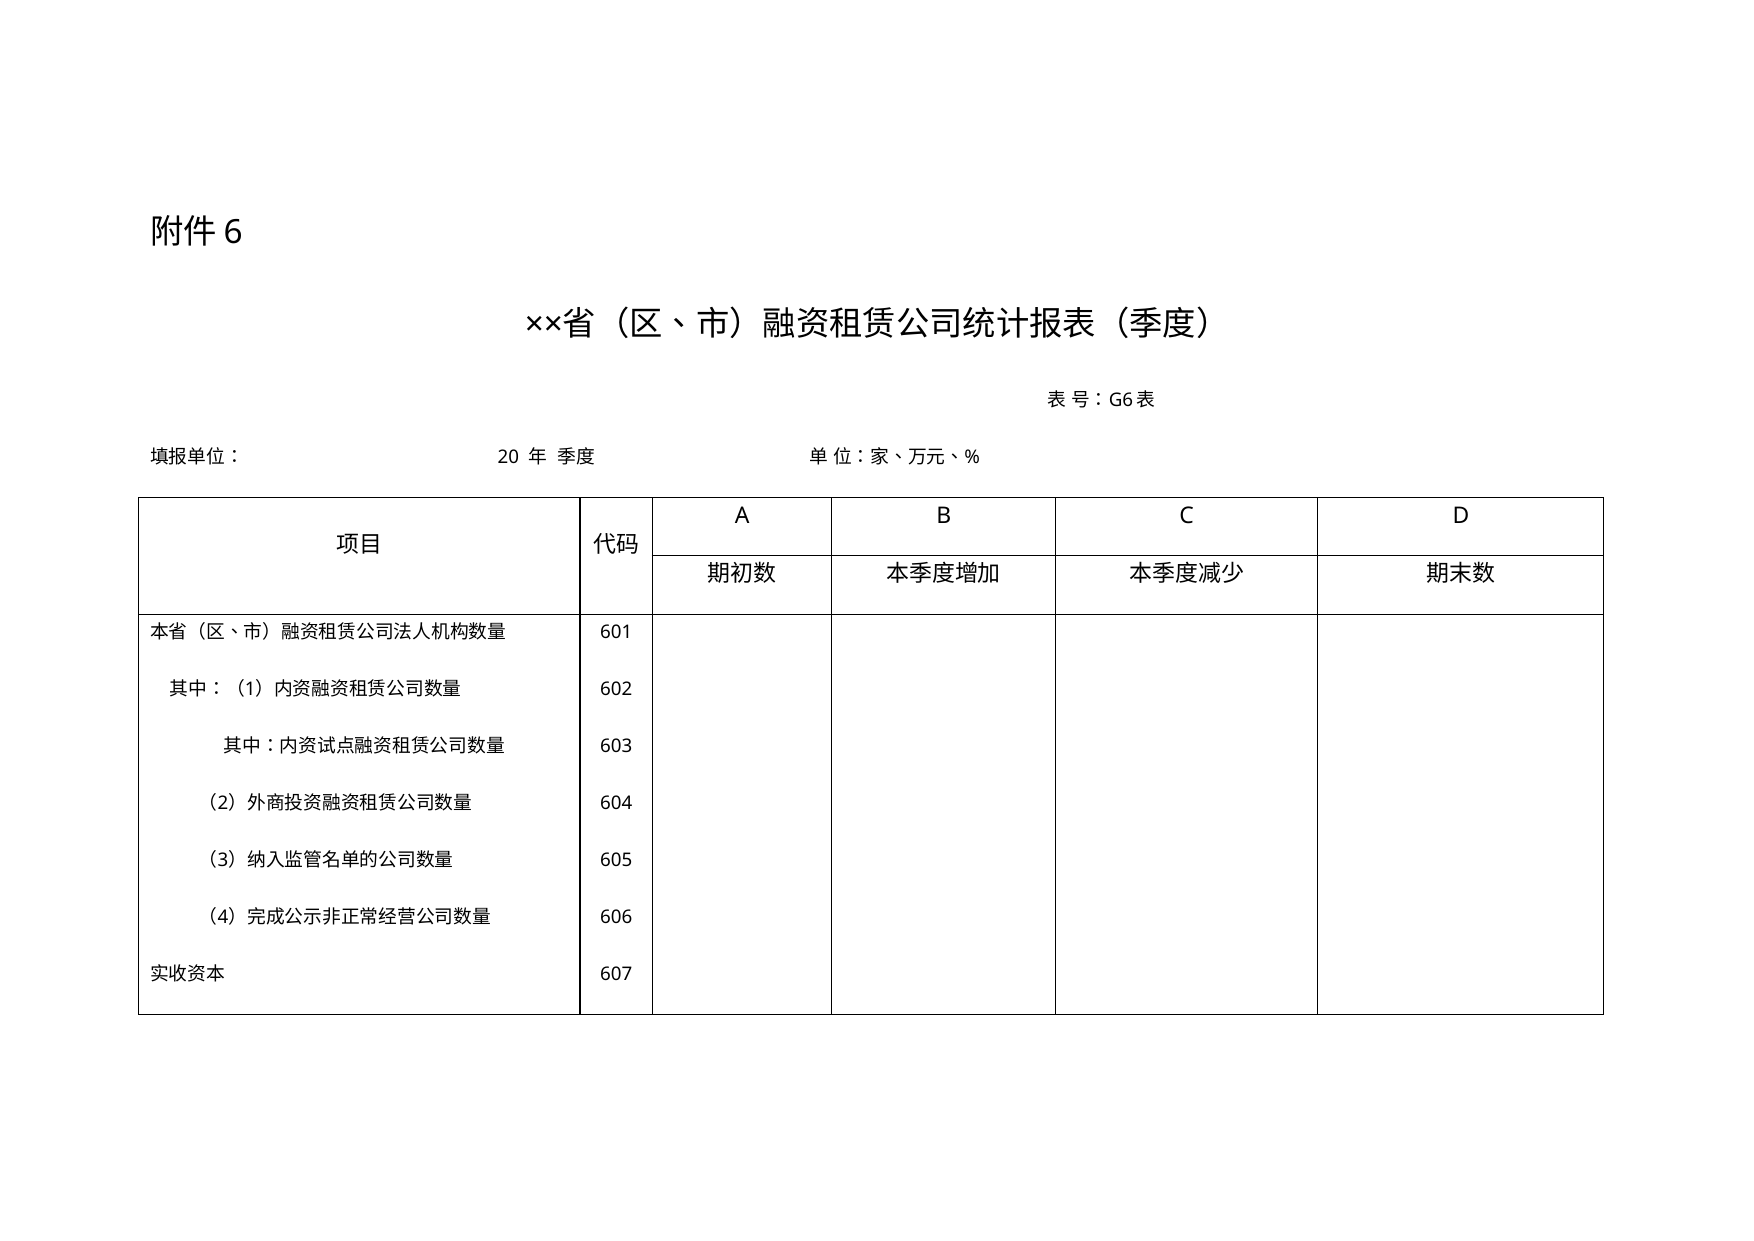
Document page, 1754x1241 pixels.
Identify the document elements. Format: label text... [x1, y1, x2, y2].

table_header A [653, 498, 831, 555]
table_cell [139, 615, 579, 1014]
table_header 项目 [139, 498, 579, 613]
table_header D [1318, 498, 1603, 555]
text 附件6 [150, 198, 1604, 263]
table_header 代码 [581, 498, 652, 613]
table_cell 本季度增加 [832, 556, 1055, 613]
text 表 号：G6表 [150, 383, 1604, 415]
table_cell 期初数 [653, 556, 831, 613]
table_cell 期末数 [1318, 556, 1603, 613]
table_cell 本季度减少 [1056, 556, 1317, 613]
table_cell [832, 615, 1055, 1014]
text 填报单位： 20 年 季度 单 位：家、万元、% [150, 440, 1604, 472]
table_cell [653, 615, 831, 1014]
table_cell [581, 615, 652, 1014]
text ××省（区、市）融资租赁公司统计报表（季度） [150, 290, 1604, 355]
table_header B [832, 498, 1055, 555]
table_cell [1318, 615, 1603, 1014]
table_header C [1056, 498, 1317, 555]
table_cell [1056, 615, 1317, 1014]
